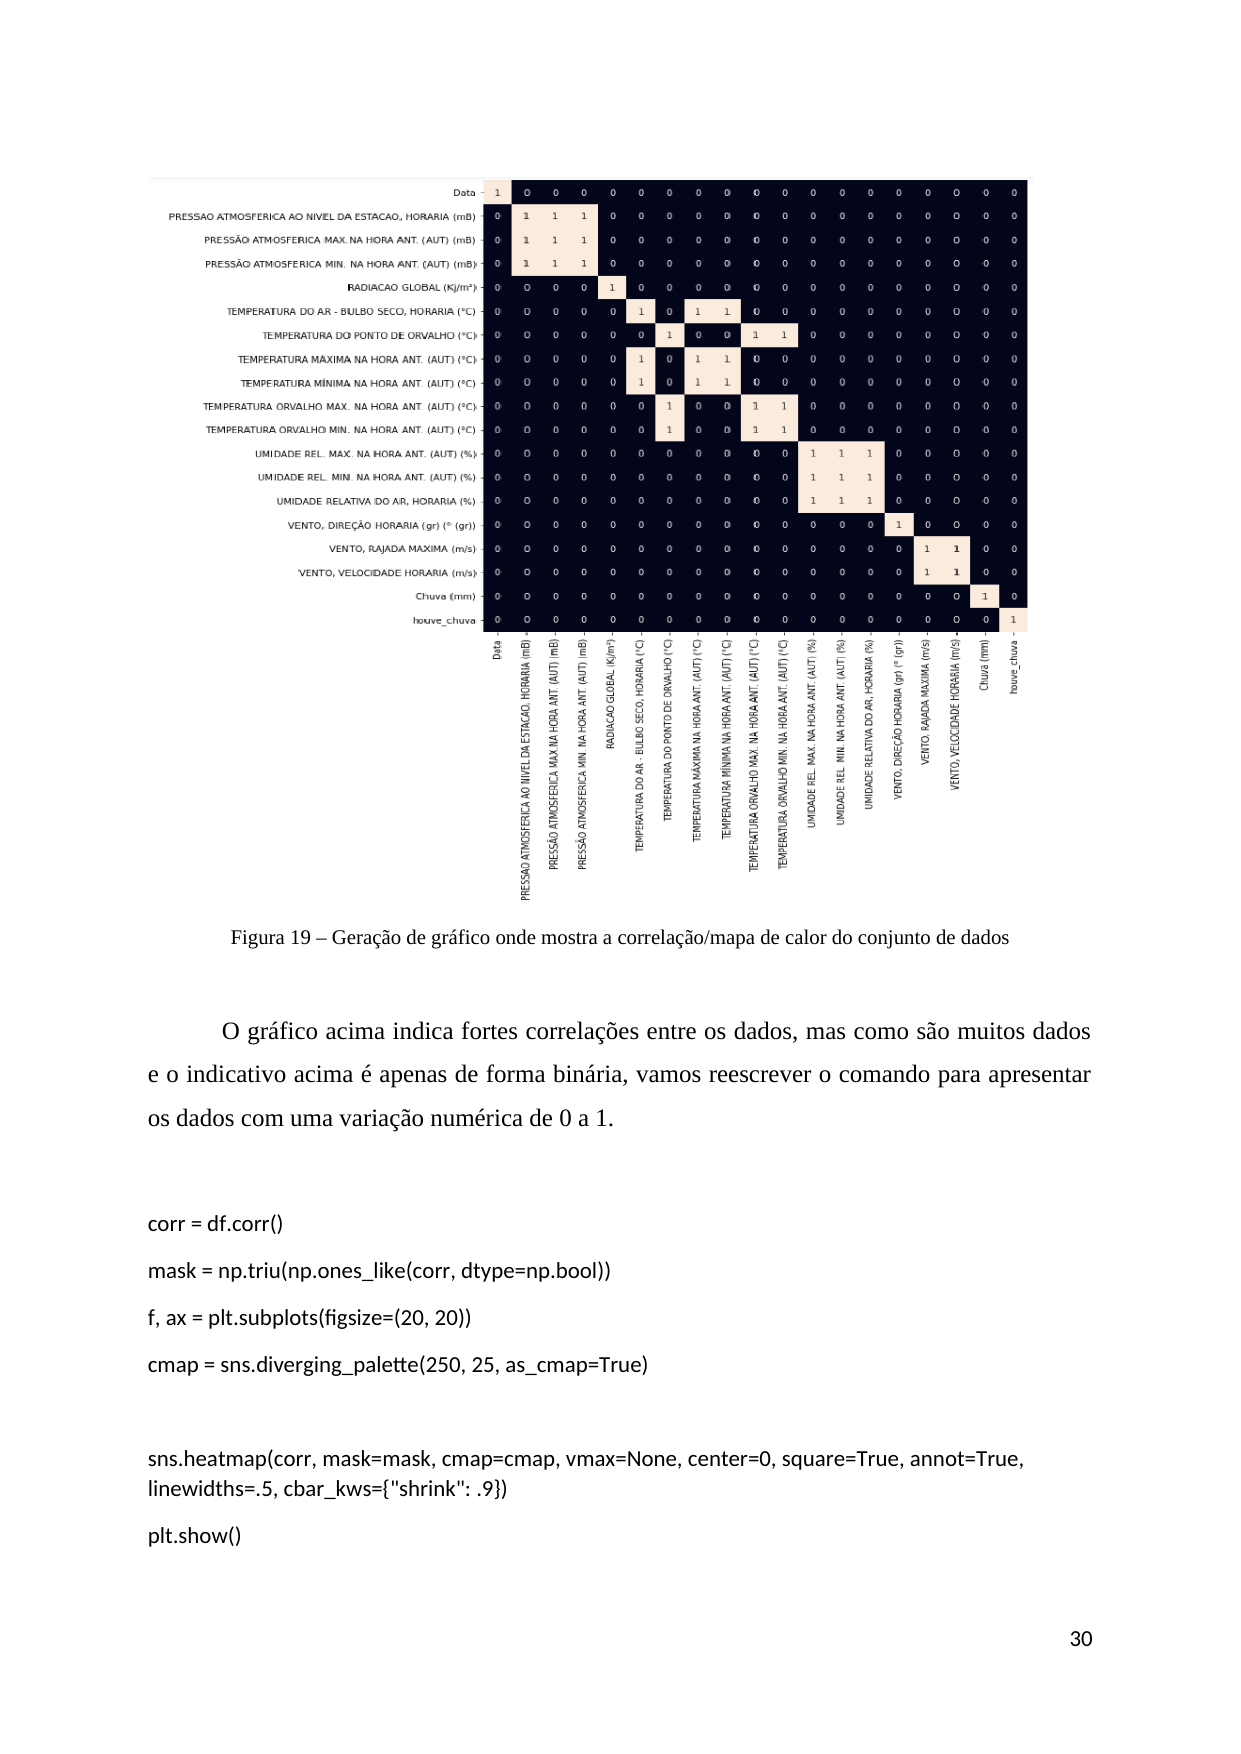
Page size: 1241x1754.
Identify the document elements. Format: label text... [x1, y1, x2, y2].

text cmap = sns.diverging_palette(250, 25, as_cmap=True) [148, 1350, 1092, 1378]
picture [147, 177, 1034, 906]
text plt.show() [148, 1521, 1092, 1549]
text O gráfico acima indica fortes correlações entre os dados, mas como são muitos dados e o indicativo acima é apenas de forma binária, vamos reescrever o comando para apresentar os dados com uma variação numérica de 0 a 1. [148, 1016, 1092, 1131]
text corr = df.corr() [148, 1209, 1092, 1237]
text f, ax = plt.subplots(figsize=(20, 20)) [148, 1303, 1092, 1331]
text mask = np.triu(np.ones_like(corr, dtype=np.bool)) [148, 1256, 1092, 1284]
text Figura 19 – Geração de gráfico onde mostra a correlação/mapa de calor do conjunto de dados [148, 925, 1092, 949]
text sns.heatmap(corr, mask=mask, cmap=cmap, vmax=None, center=0, square=True, annot=True, linewidths=.5, cbar_kws={"shrink": .9}) [148, 1444, 1092, 1502]
